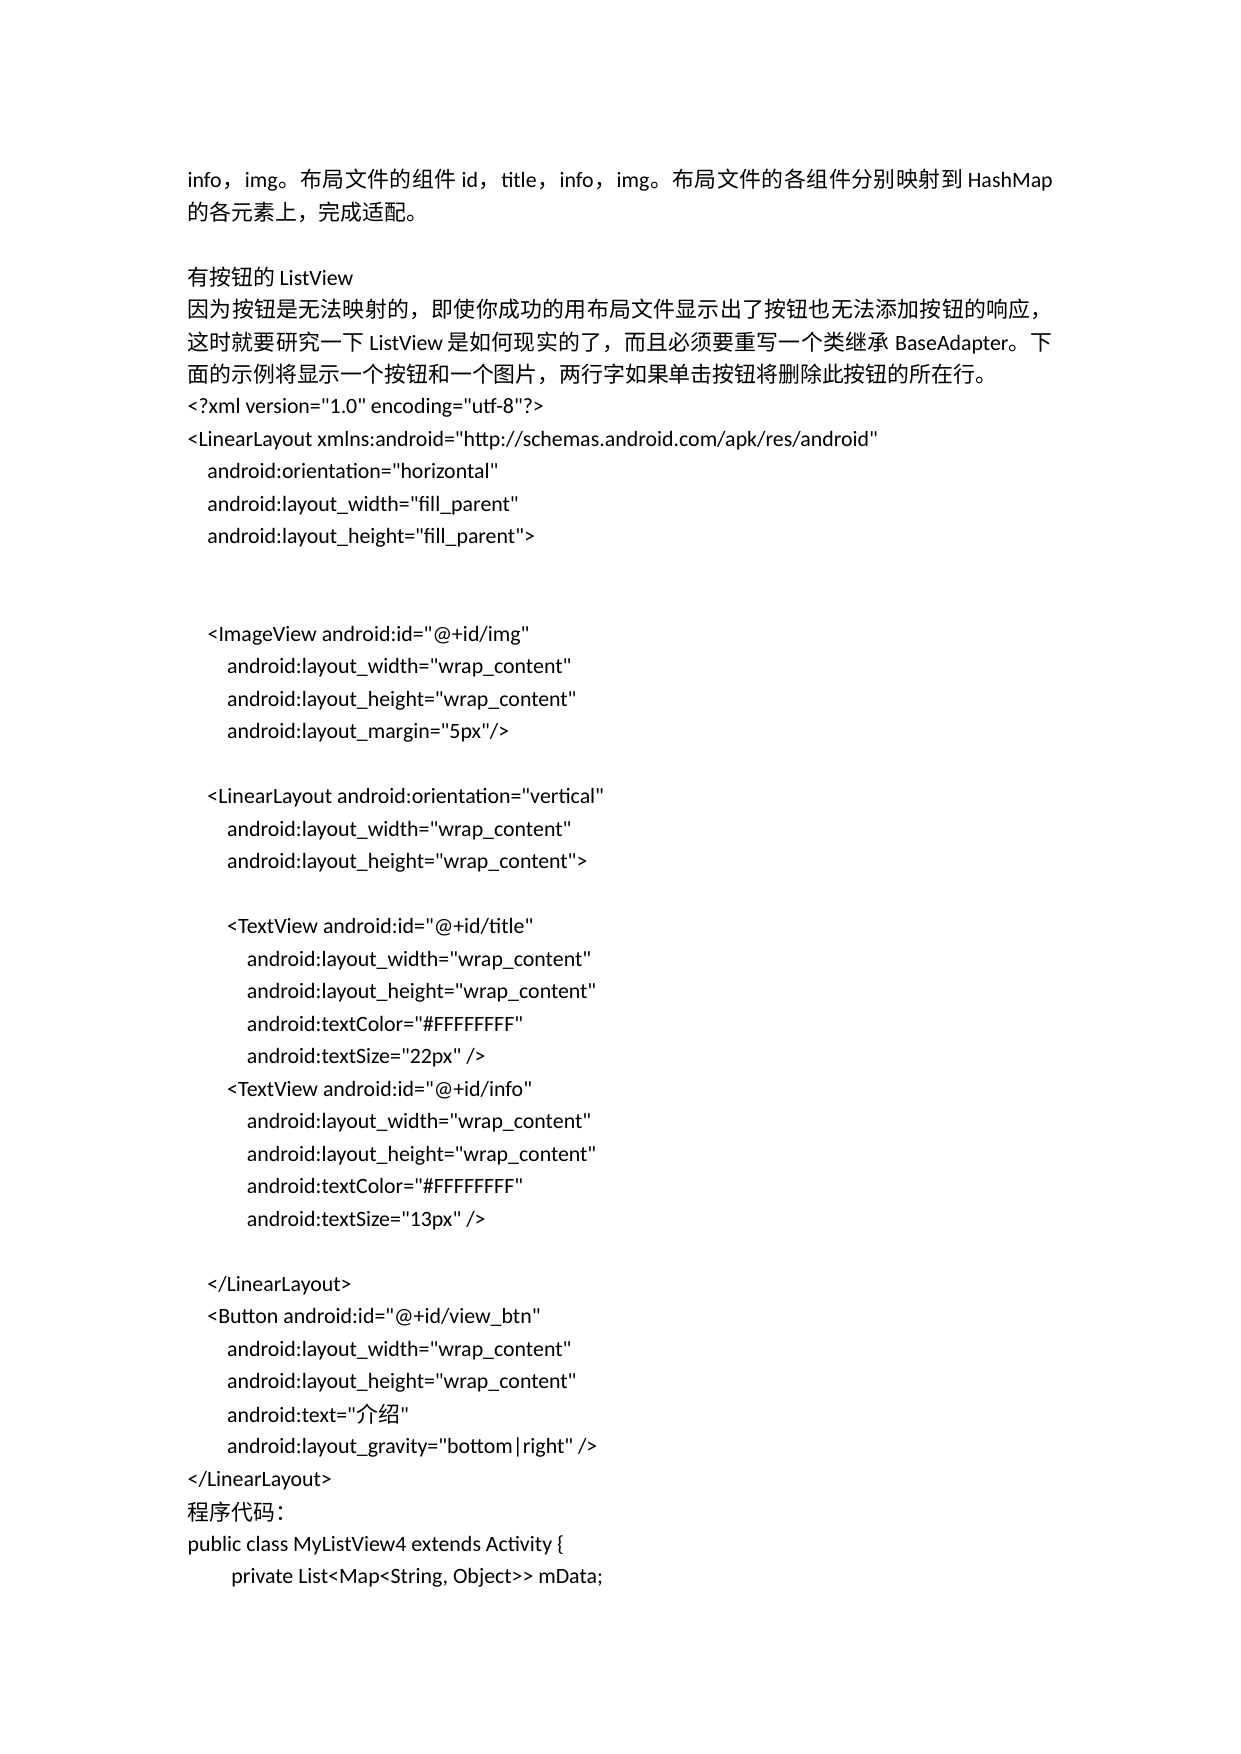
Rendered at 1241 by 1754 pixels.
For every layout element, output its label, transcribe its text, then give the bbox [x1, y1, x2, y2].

text </LinearLayout> [187, 1267, 1053, 1299]
text android:layout_width="wrap_content" [187, 1332, 1053, 1364]
text android:layout_width="fill_parent" [187, 487, 1053, 519]
text 有按钮的ListView [187, 259, 1053, 292]
text android:layout_height="wrap_content" [187, 974, 1053, 1007]
text 程序代码： [187, 1494, 1053, 1527]
text android:layout_width="wrap_content" [187, 649, 1053, 682]
text android:layout_height="fill_parent"> [187, 519, 1053, 552]
text public class MyListView4 extends Activity { [187, 1527, 1053, 1559]
text 因为按钮是无法映射的，即使你成功的用布局文件显示出了按钮也无法添加按钮的响应，这时就要研究一下ListView是如何现实的了，而且必须要重写一个类继承BaseAdapter。下面的示例将显示一个按钮和一个图片，两行字如果单击按钮将删除此按钮的所在行。 [187, 292, 1053, 389]
text android:layout_margin="5px"/> [187, 714, 1053, 747]
text <Button android:id="@+id/view_btn" [187, 1299, 1053, 1332]
text android:layout_width="wrap_content" [187, 1104, 1053, 1137]
text private List<Map<String, Object>> mData; [187, 1559, 1053, 1592]
text <LinearLayout xmlns:android="http://schemas.android.com/apk/res/android" [187, 422, 1053, 454]
text <ImageView android:id="@+id/img" [187, 617, 1053, 649]
text </LinearLayout> [187, 1462, 1053, 1494]
text android:textColor="#FFFFFFFF" [187, 1007, 1053, 1039]
text <TextView android:id="@+id/info" [187, 1072, 1053, 1104]
text android:layout_height="wrap_content" [187, 1364, 1053, 1397]
text android:orientation="horizontal" [187, 454, 1053, 487]
text android:layout_width="wrap_content" [187, 812, 1053, 844]
text android:textSize="22px" /> [187, 1039, 1053, 1072]
text android:layout_width="wrap_content" [187, 942, 1053, 974]
text android:layout_height="wrap_content"> [187, 844, 1053, 877]
text android:layout_height="wrap_content" [187, 682, 1053, 714]
text android:layout_gravity="bottom|right" /> [187, 1429, 1053, 1462]
text <TextView android:id="@+id/title" [187, 909, 1053, 942]
text android:layout_height="wrap_content" [187, 1137, 1053, 1169]
text android:textColor="#FFFFFFFF" [187, 1169, 1053, 1202]
text <LinearLayout android:orientation="vertical" [187, 779, 1053, 812]
text android:textSize="13px" /> [187, 1202, 1053, 1234]
text android:text="介绍" [187, 1397, 1053, 1429]
text <?xml version="1.0" encoding="utf-8"?> [187, 389, 1053, 422]
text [187, 162, 1053, 227]
